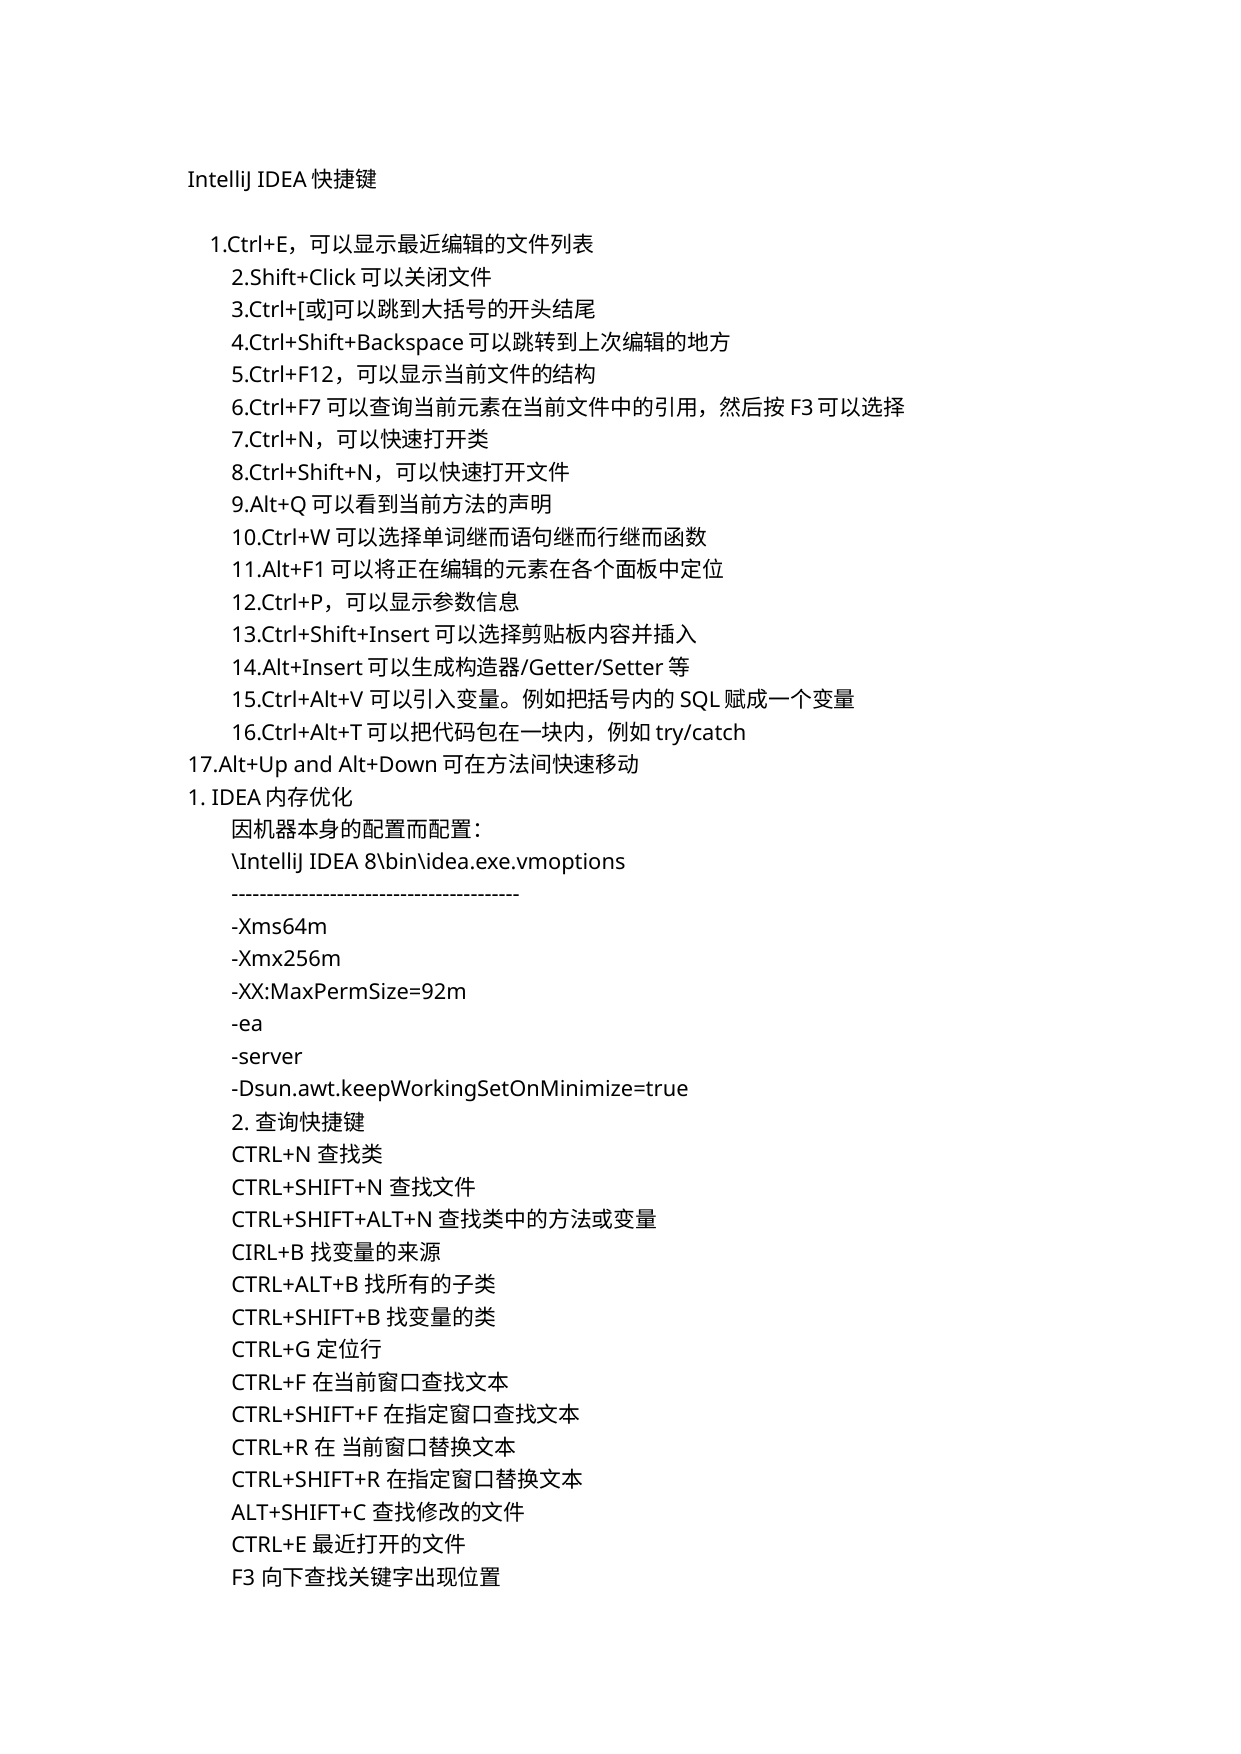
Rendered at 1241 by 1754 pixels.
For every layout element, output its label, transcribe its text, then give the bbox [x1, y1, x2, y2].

text 1. IDEA内存优化 [187, 779, 1053, 812]
text ALT+SHIFT+C 查找修改的文件 [187, 1494, 1053, 1527]
text -Xms64m [187, 909, 1053, 942]
text 10.Ctrl+W可以选择单词继而语句继而行继而函数 [187, 519, 1053, 552]
text -Dsun.awt.keepWorkingSetOnMinimize=true [187, 1072, 1053, 1104]
text 2. 查询快捷键 [187, 1104, 1053, 1137]
text CTRL+R 在 当前窗口替换文本 [187, 1429, 1053, 1462]
text CTRL+SHIFT+R 在指定窗口替换文本 [187, 1462, 1053, 1494]
text 6.Ctrl+F7可以查询当前元素在当前文件中的引用，然后按F3可以选择 [187, 389, 1053, 422]
text CTRL+N 查找类 [187, 1137, 1053, 1169]
text CTRL+G 定位行 [187, 1332, 1053, 1364]
text 7.Ctrl+N，可以快速打开类 [187, 422, 1053, 454]
text 因机器本身的配置而配置： [187, 812, 1053, 844]
text CIRL+B 找变量的来源 [187, 1234, 1053, 1267]
text 8.Ctrl+Shift+N，可以快速打开文件 [187, 454, 1053, 487]
text F3 向下查找关键字出现位置 [187, 1559, 1053, 1592]
text IntelliJ IDEA快捷键 [187, 162, 1053, 194]
text CTRL+ALT+B 找所有的子类 [187, 1267, 1053, 1299]
text 11.Alt+F1可以将正在编辑的元素在各个面板中定位 [187, 552, 1053, 584]
text 16.Ctrl+Alt+T可以把代码包在一块内，例如try/catch [187, 714, 1053, 747]
text CTRL+SHIFT+ALT+N 查找类中的方法或变量 [187, 1202, 1053, 1234]
text -server [187, 1039, 1053, 1072]
text ----------------------------------------- [187, 877, 1053, 909]
text 13.Ctrl+Shift+Insert可以选择剪贴板内容并插入 [187, 617, 1053, 649]
text -XX:MaxPermSize=92m [187, 974, 1053, 1007]
text 3.Ctrl+[或]可以跳到大括号的开头结尾 [187, 292, 1053, 324]
text 14.Alt+Insert可以生成构造器/Getter/Setter等 [187, 649, 1053, 682]
text -ea [187, 1007, 1053, 1039]
text -Xmx256m [187, 942, 1053, 974]
text CTRL+SHIFT+B 找变量的类 [187, 1299, 1053, 1332]
text 9.Alt+Q可以看到当前方法的声明 [187, 487, 1053, 519]
text \IntelliJ IDEA 8\bin\idea.exe.vmoptions [187, 844, 1053, 877]
text 15.Ctrl+Alt+V 可以引入变量。例如把括号内的SQL赋成一个变量 [187, 682, 1053, 714]
text CTRL+SHIFT+N 查找文件 [187, 1169, 1053, 1202]
text 2.Shift+Click可以关闭文件 [187, 259, 1053, 292]
text 12.Ctrl+P，可以显示参数信息 [187, 584, 1053, 617]
text 4.Ctrl+Shift+Backspace可以跳转到上次编辑的地方 [187, 324, 1053, 357]
text 1.Ctrl+E，可以显示最近编辑的文件列表 [187, 227, 1053, 259]
text 5.Ctrl+F12，可以显示当前文件的结构 [187, 357, 1053, 389]
text CTRL+E 最近打开的文件 [187, 1527, 1053, 1559]
text CTRL+SHIFT+F 在指定窗口查找文本 [187, 1397, 1053, 1429]
text CTRL+F 在当前窗口查找文本 [187, 1364, 1053, 1397]
text 17.Alt+Up and Alt+Down可在方法间快速移动 [187, 747, 1053, 779]
